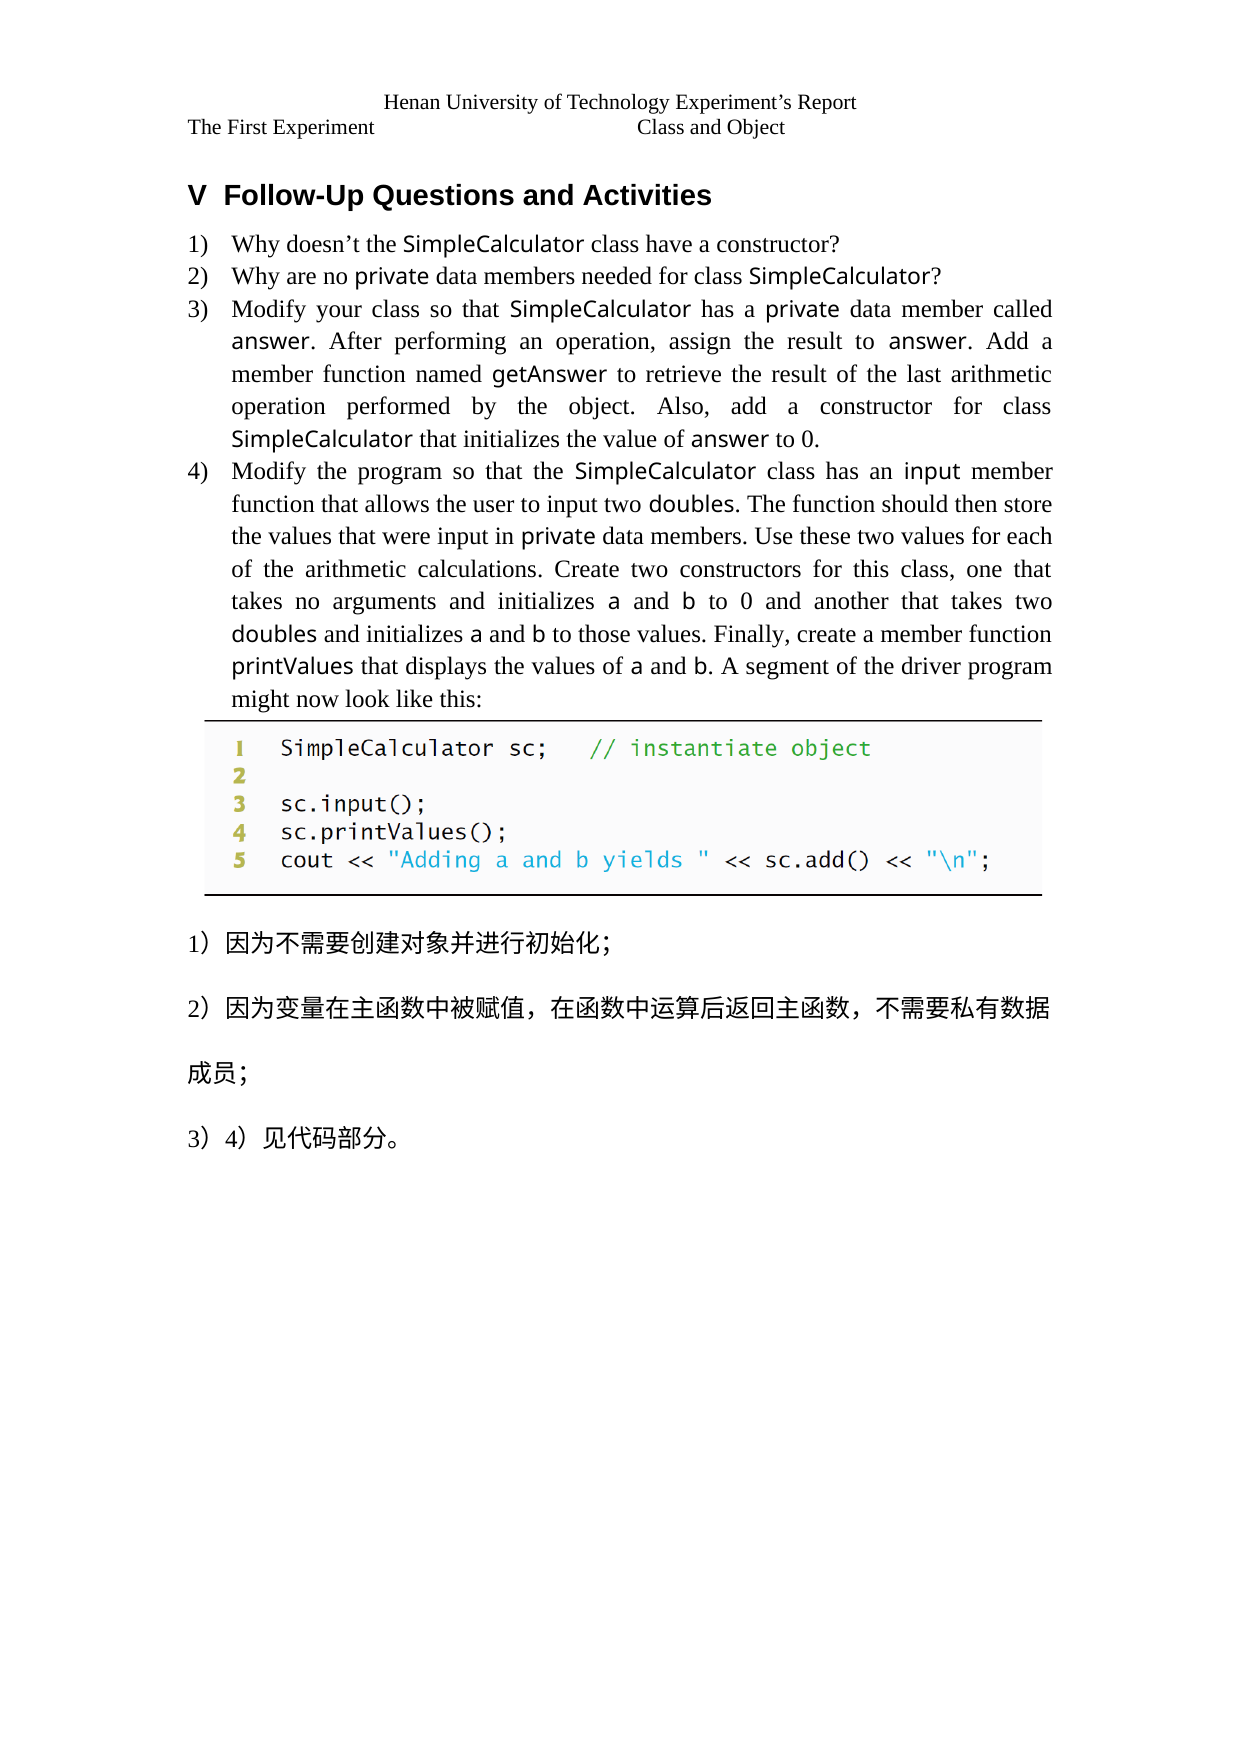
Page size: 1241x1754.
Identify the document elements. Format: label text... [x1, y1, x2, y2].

list Why doesn’t the SimpleCalculator class have a constructor? [187, 227, 1053, 259]
list 4）见代码部分。 [187, 1104, 1053, 1169]
picture [198, 714, 1043, 901]
list Modify the program so that the SimpleCalculator class has an input member function that allows the user to input two doubles. The function should then store the values that were input in private data members. Use these two values for each of the arithmetic calculations. Create two constructors for this class, one that takes no arguments and initializes a and b to 0 and another that takes two doubles and initializes a and b to those values. Finally, create a member function printValues that displays the values of a and b. A segment of the driver program might now look like this: [187, 454, 1053, 714]
list 因为变量在主函数中被赋值，在函数中运算后返回主函数，不需要私有数据成员； [187, 974, 1053, 1104]
list Why are no private data members needed for class SimpleCalculator? [187, 259, 1053, 292]
list 因为不需要创建对象并进行初始化； [187, 909, 1053, 974]
list Modify your class so that SimpleCalculator has a private data member called answer. After performing an operation, assign the result to answer. Add a member function named getAnswer to retrieve the result of the last arithmetic operation performed by the object. Also, add a constructor for class SimpleCalculator that initializes the value of answer to 0. [187, 292, 1053, 454]
text V Follow-Up Questions and Activities [187, 162, 1053, 227]
